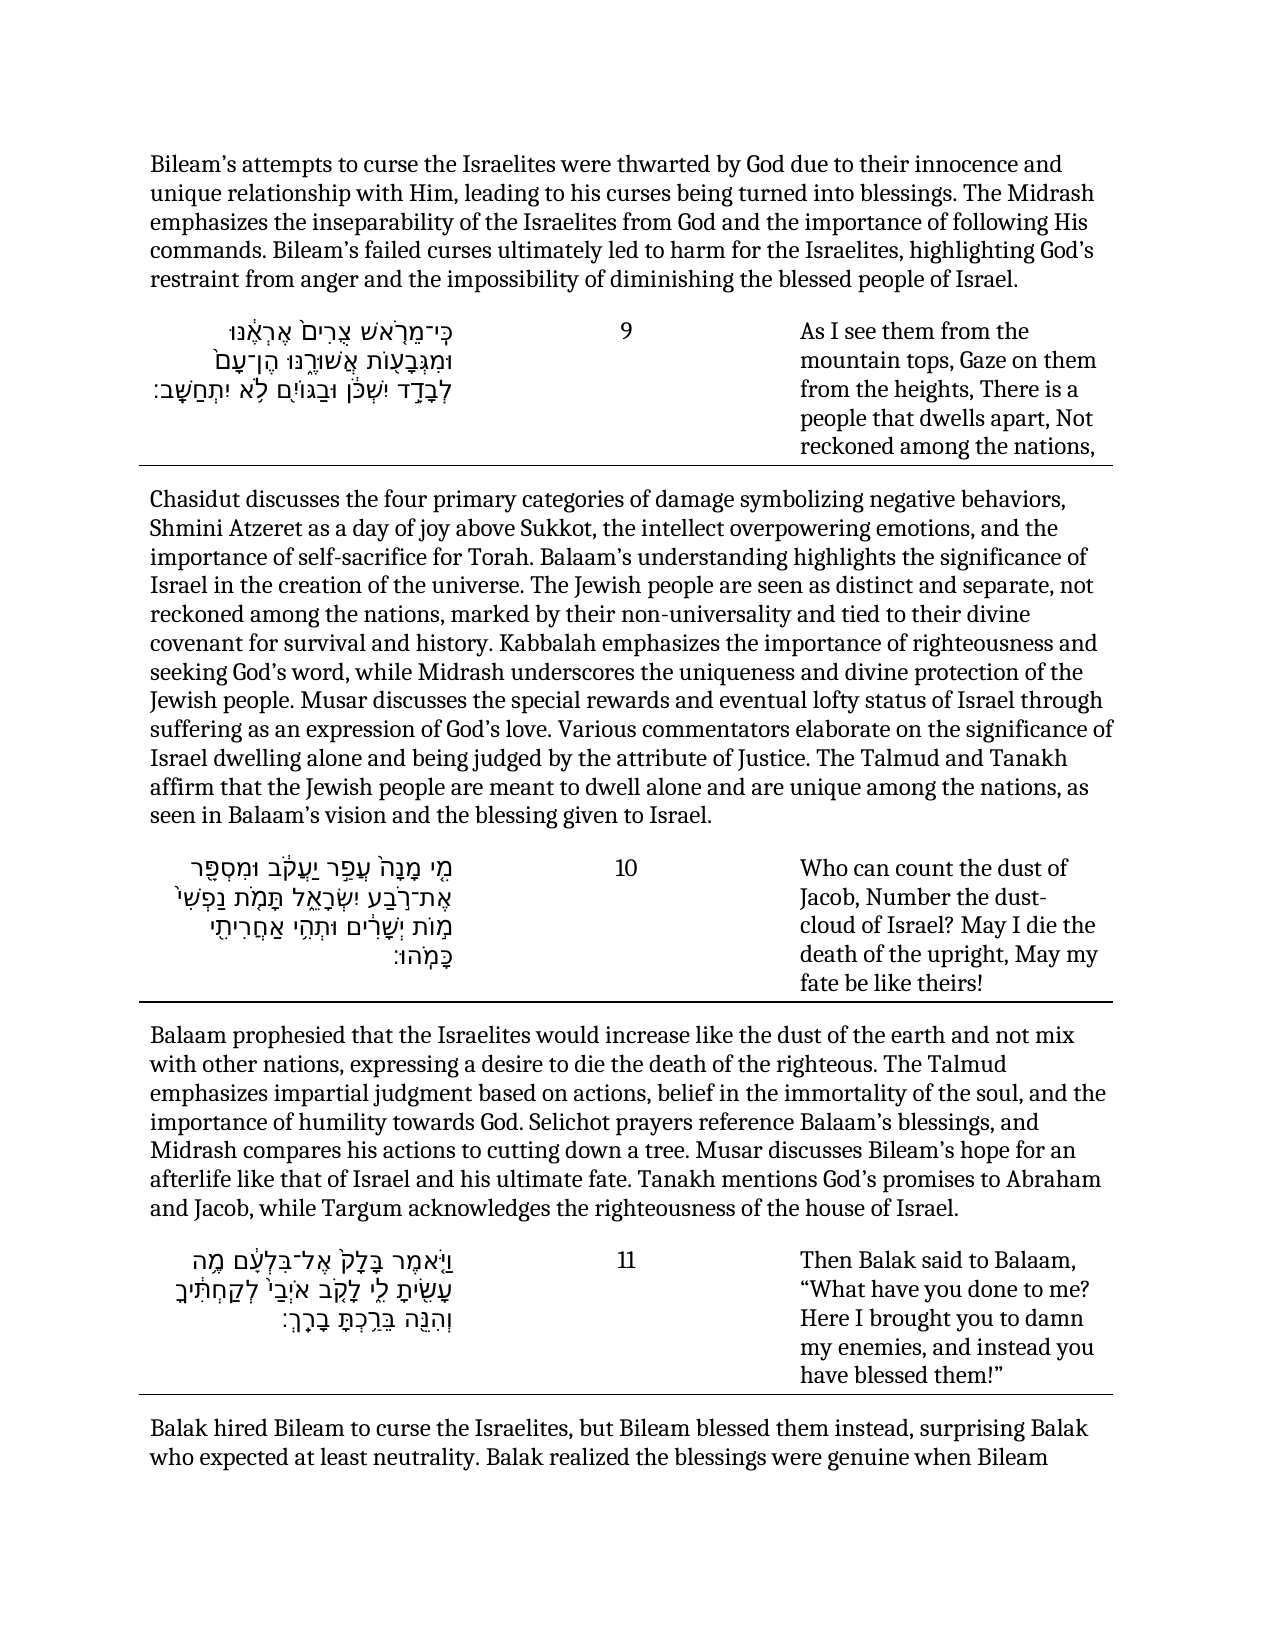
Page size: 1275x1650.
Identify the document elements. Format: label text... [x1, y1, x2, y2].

text Bileam’s attempts to curse the Israelites were thwarted by God due to their innocence and unique relationship with Him, leading to his curses being turned into blessings. The Midrash emphasizes the inseparability of the Israelites from God and the importance of following His commands. Bileam’s failed curses ultimately led to harm for the Israelites, highlighting God’s restraint from anger and the impossibility of diminishing the blessed people of Israel. [150, 150, 1125, 294]
table_header 10 [464, 850, 788, 1001]
text Balaam prophesied that the Israelites would increase like the dust of the earth and not mix with other nations, expressing a desire to die the death of the righteous. The Talmud emphasizes impartial judgment based on actions, belief in the immortality of the soul, and the importance of humility towards God. Selichot prayers reference Balaam’s blessings, and Midrash compares his actions to cutting down a tree. Musar discusses Bileam’s hope for an afterlife like that of Israel and his ultimate fate. Tanakh mentions God’s promises to Abraham and Jacob, while Targum acknowledges the righteousness of the house of Israel. [150, 1021, 1125, 1223]
text Chasidut discusses the four primary categories of damage symbolizing negative behaviors, Shmini Atzeret as a day of joy above Sukkot, the intellect overpowering emotions, and the importance of self-sacrifice for Torah. Balaam’s understanding highlights the significance of Israel in the creation of the universe. The Jewish people are seen as distinct and separate, not reckoned among the nations, marked by their non-universality and tied to their divine covenant for survival and history. Kabbalah emphasizes the importance of righteousness and seeking God’s word, while Midrash underscores the uniqueness and divine protection of the Jewish people. Musar discusses the special rewards and eventual lofty status of Israel through suffering as an expression of God’s love. Various commentators elaborate on the significance of Israel dwelling alone and being judged by the attribute of Justice. The Talmud and Tanakh affirm that the Jewish people are meant to dwell alone and are unique among the nations, as seen in Balaam’s vision and the blessing given to Israel. [150, 485, 1125, 830]
table_header Who can count the dust of Jacob, Number the dust-cloud of Israel? May I die the death of the upright, May my fate be like theirs! [789, 850, 1113, 1001]
table_header 11 [464, 1243, 788, 1394]
table_header כִּֽי־מֵרֹ֤אשׁ צֻרִים֙ אֶרְאֶ֔נּוּ וּמִגְּבָע֖וֹת אֲשׁוּרֶ֑נּוּ הֶן־עָם֙ לְבָדָ֣ד יִשְׁכֹּ֔ן וּבַגּוֹיִ֖ם לֹ֥א יִתְחַשָּֽׁב׃ [139, 314, 463, 465]
table_header Then Balak said to Balaam, “What have you done to me? Here I brought you to damn my enemies, and instead you have blessed them!” [789, 1243, 1113, 1394]
table_header 9 [464, 314, 788, 465]
table_header וַיֹּ֤אמֶר בָּלָק֙ אֶל־בִּלְעָ֔ם מֶ֥ה עָשִׂ֖יתָ לִ֑י לָקֹ֤ב אֹיְבַי֙ לְקַחְתִּ֔יךָ וְהִנֵּ֖ה בֵּרַ֥כְתָּ בָרֵֽךְ׃ [139, 1243, 463, 1394]
table_header As I see them from the mountain tops, Gaze on them from the heights, There is a people that dwells apart, Not reckoned among the nations, [789, 314, 1113, 465]
table_header מִ֤י מָנָה֙ עֲפַ֣ר יַעֲקֹ֔ב וּמִסְפָּ֖ר אֶת־רֹ֣בַע יִשְׂרָאֵ֑ל תָּמֹ֤ת נַפְשִׁי֙ מ֣וֹת יְשָׁרִ֔ים וּתְהִ֥י אַחֲרִיתִ֖י כָּמֹֽהוּ׃ [139, 850, 463, 1001]
